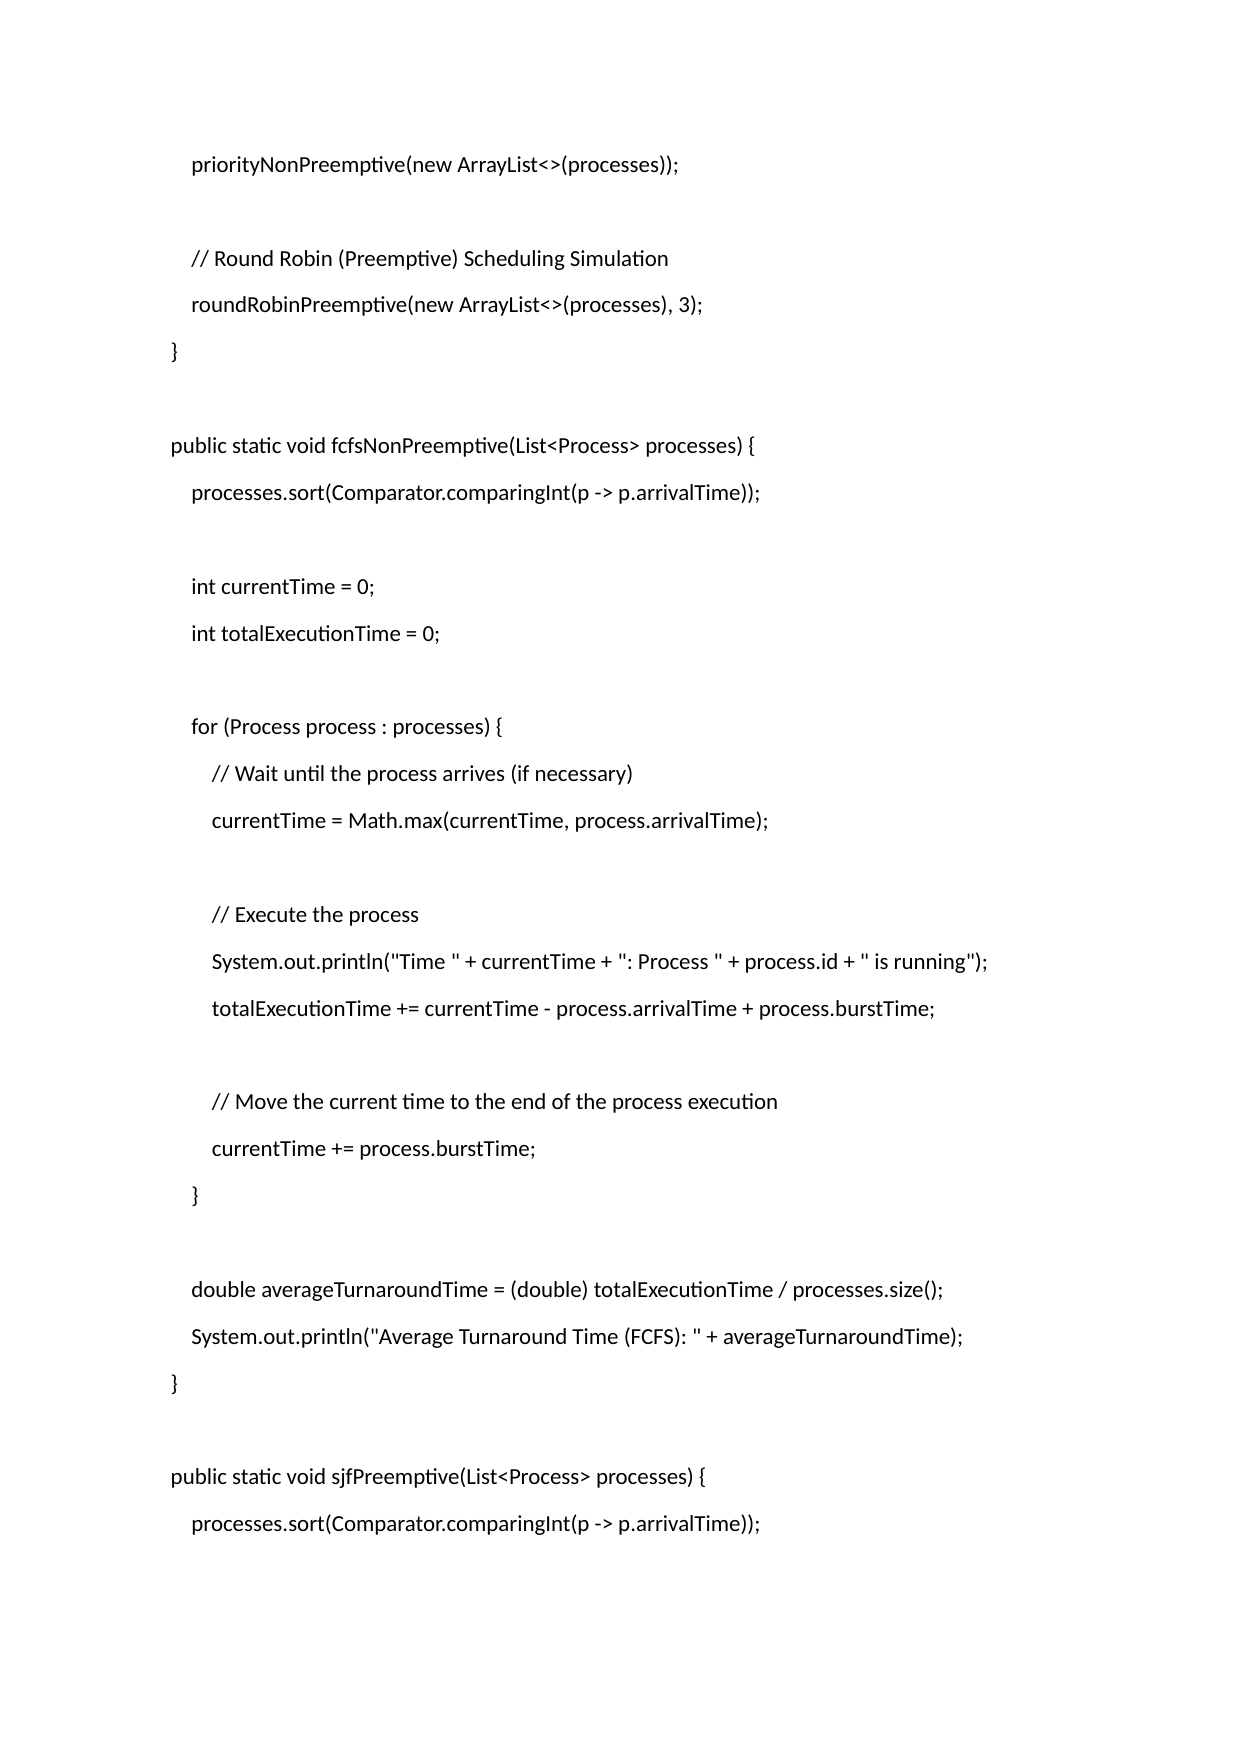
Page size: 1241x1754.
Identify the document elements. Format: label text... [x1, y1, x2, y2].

text currentTime = Math.max(currentTime, process.arrivalTime); [150, 806, 1090, 834]
text public static void fcfsNonPreemptive(List<Process> processes) { [150, 431, 1090, 459]
text // Wait until the process arrives (if necessary) [150, 759, 1090, 787]
text for (Process process : processes) { [150, 712, 1090, 741]
text roundRobinPreemptive(new ArrayList<>(processes), 3); [150, 291, 1090, 319]
text priorityNonPreemptive(new ArrayList<>(processes)); [150, 150, 1090, 178]
text int currentTime = 0; [150, 572, 1090, 600]
text processes.sort(Comparator.comparingInt(p -> p.arrivalTime)); [150, 1509, 1090, 1537]
text totalExecutionTime += currentTime - process.arrivalTime + process.burstTime; [150, 994, 1090, 1022]
text public static void sjfPreemptive(List<Process> processes) { [150, 1462, 1090, 1491]
text System.out.println("Average Turnaround Time (FCFS): " + averageTurnaroundTime); [150, 1322, 1090, 1350]
text double averageTurnaroundTime = (double) totalExecutionTime / processes.size(); [150, 1275, 1090, 1303]
text } [150, 1369, 1090, 1397]
text int totalExecutionTime = 0; [150, 619, 1090, 647]
text processes.sort(Comparator.comparingInt(p -> p.arrivalTime)); [150, 478, 1090, 506]
text } [150, 337, 1090, 366]
text // Move the current time to the end of the process execution [150, 1087, 1090, 1116]
text } [150, 1181, 1090, 1209]
text // Execute the process [150, 900, 1090, 928]
text currentTime += process.burstTime; [150, 1134, 1090, 1162]
text // Round Robin (Preemptive) Scheduling Simulation [150, 244, 1090, 272]
text System.out.println("Time " + currentTime + ": Process " + process.id + " is running"); [150, 947, 1090, 975]
